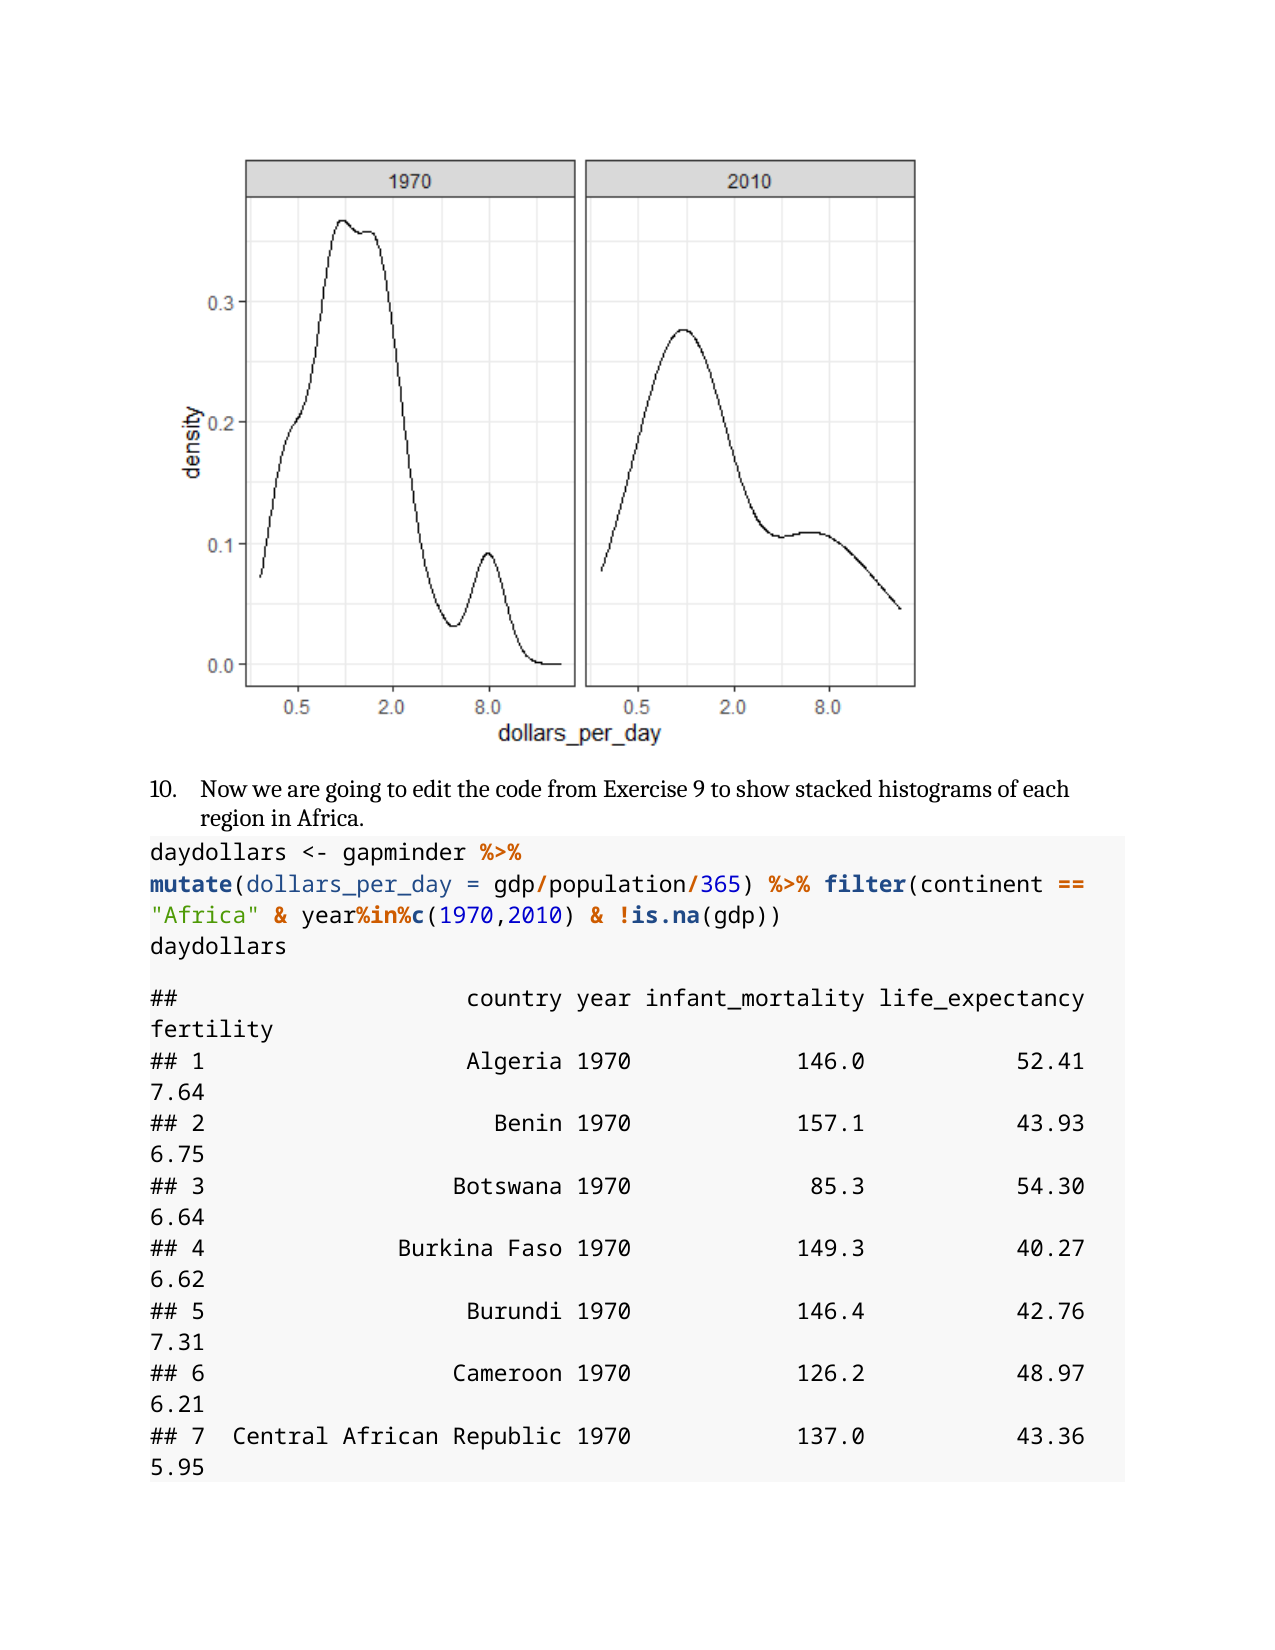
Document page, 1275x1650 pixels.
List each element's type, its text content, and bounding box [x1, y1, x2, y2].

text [150, 982, 1125, 1482]
list Now we are going to edit the code from Exercise 9 to show stacked histograms of each region in Africa. [150, 775, 1125, 833]
picture [168, 150, 927, 757]
text daydollars <- gapminder %>% mutate(dollars_per_day = gdp/population/365) %>% filter(continent == "Africa" & year%in%c(1970,2010) & !is.na(gdp)) daydollars [287, 836, 1125, 961]
